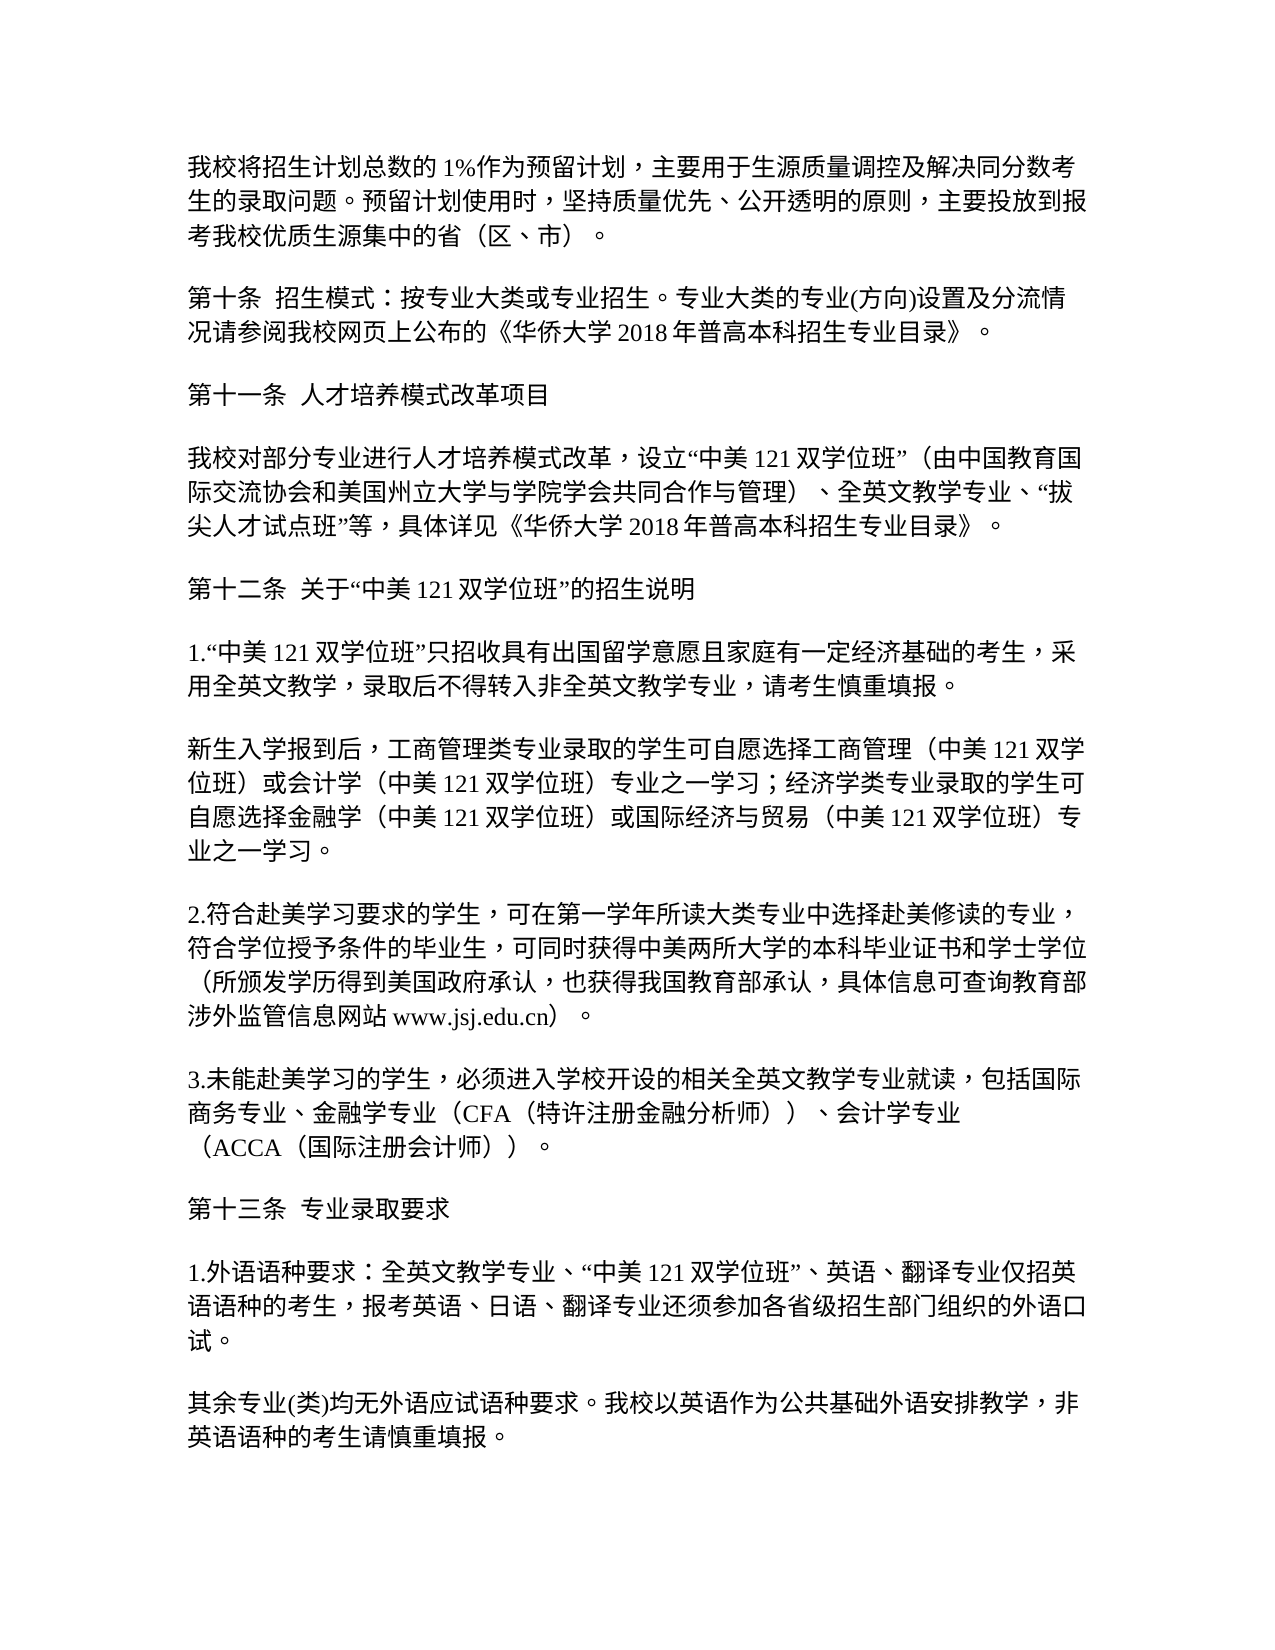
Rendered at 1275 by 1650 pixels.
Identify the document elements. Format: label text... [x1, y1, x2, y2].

text 第十一条 人才培养模式改革项目 [187, 378, 1087, 412]
text 2.符合赴美学习要求的学生，可在第一学年所读大类专业中选择赴美修读的专业，符合学位授予条件的毕业生，可同时获得中美两所大学的本科毕业证书和学士学位（所颁发学历得到美国政府承认，也获得我国教育部承认，具体信息可查询教育部涉外监管信息网站www.jsj.edu.cn）。 [187, 896, 1087, 1032]
text 我校将招生计划总数的1%作为预留计划，主要用于生源质量调控及解决同分数考生的录取问题。预留计划使用时，坚持质量优先、公开透明的原则，主要投放到报考我校优质生源集中的省（区、市）。 [187, 150, 1087, 252]
text 1.“中美121双学位班”只招收具有出国留学意愿且家庭有一定经济基础的考生，采用全英文教学，录取后不得转入非全英文教学专业，请考生慎重填报。 [187, 634, 1087, 702]
text 第十条 招生模式：按专业大类或专业招生。专业大类的专业(方向)设置及分流情况请参阅我校网页上公布的《华侨大学2018年普高本科招生专业目录》。 [187, 281, 1087, 349]
text 我校对部分专业进行人才培养模式改革，设立“中美121双学位班”（由中国教育国际交流协会和美国州立大学与学院学会共同合作与管理）、全英文教学专业、“拔尖人才试点班”等，具体详见《华侨大学2018年普高本科招生专业目录》。 [187, 441, 1087, 543]
text 第十二条 关于“中美121双学位班”的招生说明 [187, 572, 1087, 606]
text 新生入学报到后，工商管理类专业录取的学生可自愿选择工商管理（中美121双学位班）或会计学（中美121双学位班）专业之一学习；经济学类专业录取的学生可自愿选择金融学（中美121双学位班）或国际经济与贸易（中美121双学位班）专业之一学习。 [187, 731, 1087, 867]
text 1.外语语种要求：全英文教学专业、“中美121双学位班”、英语、翻译专业仅招英语语种的考生，报考英语、日语、翻译专业还须参加各省级招生部门组织的外语口试。 [187, 1255, 1087, 1357]
text 第十三条 专业录取要求 [187, 1192, 1087, 1226]
text 其余专业(类)均无外语应试语种要求。我校以英语作为公共基础外语安排教学，非英语语种的考生请慎重填报。 [187, 1386, 1087, 1454]
text 3.未能赴美学习的学生，必须进入学校开设的相关全英文教学专业就读，包括国际商务专业、金融学专业（CFA（特许注册金融分析师））、会计学专业（ACCA（国际注册会计师））。 [187, 1061, 1087, 1163]
